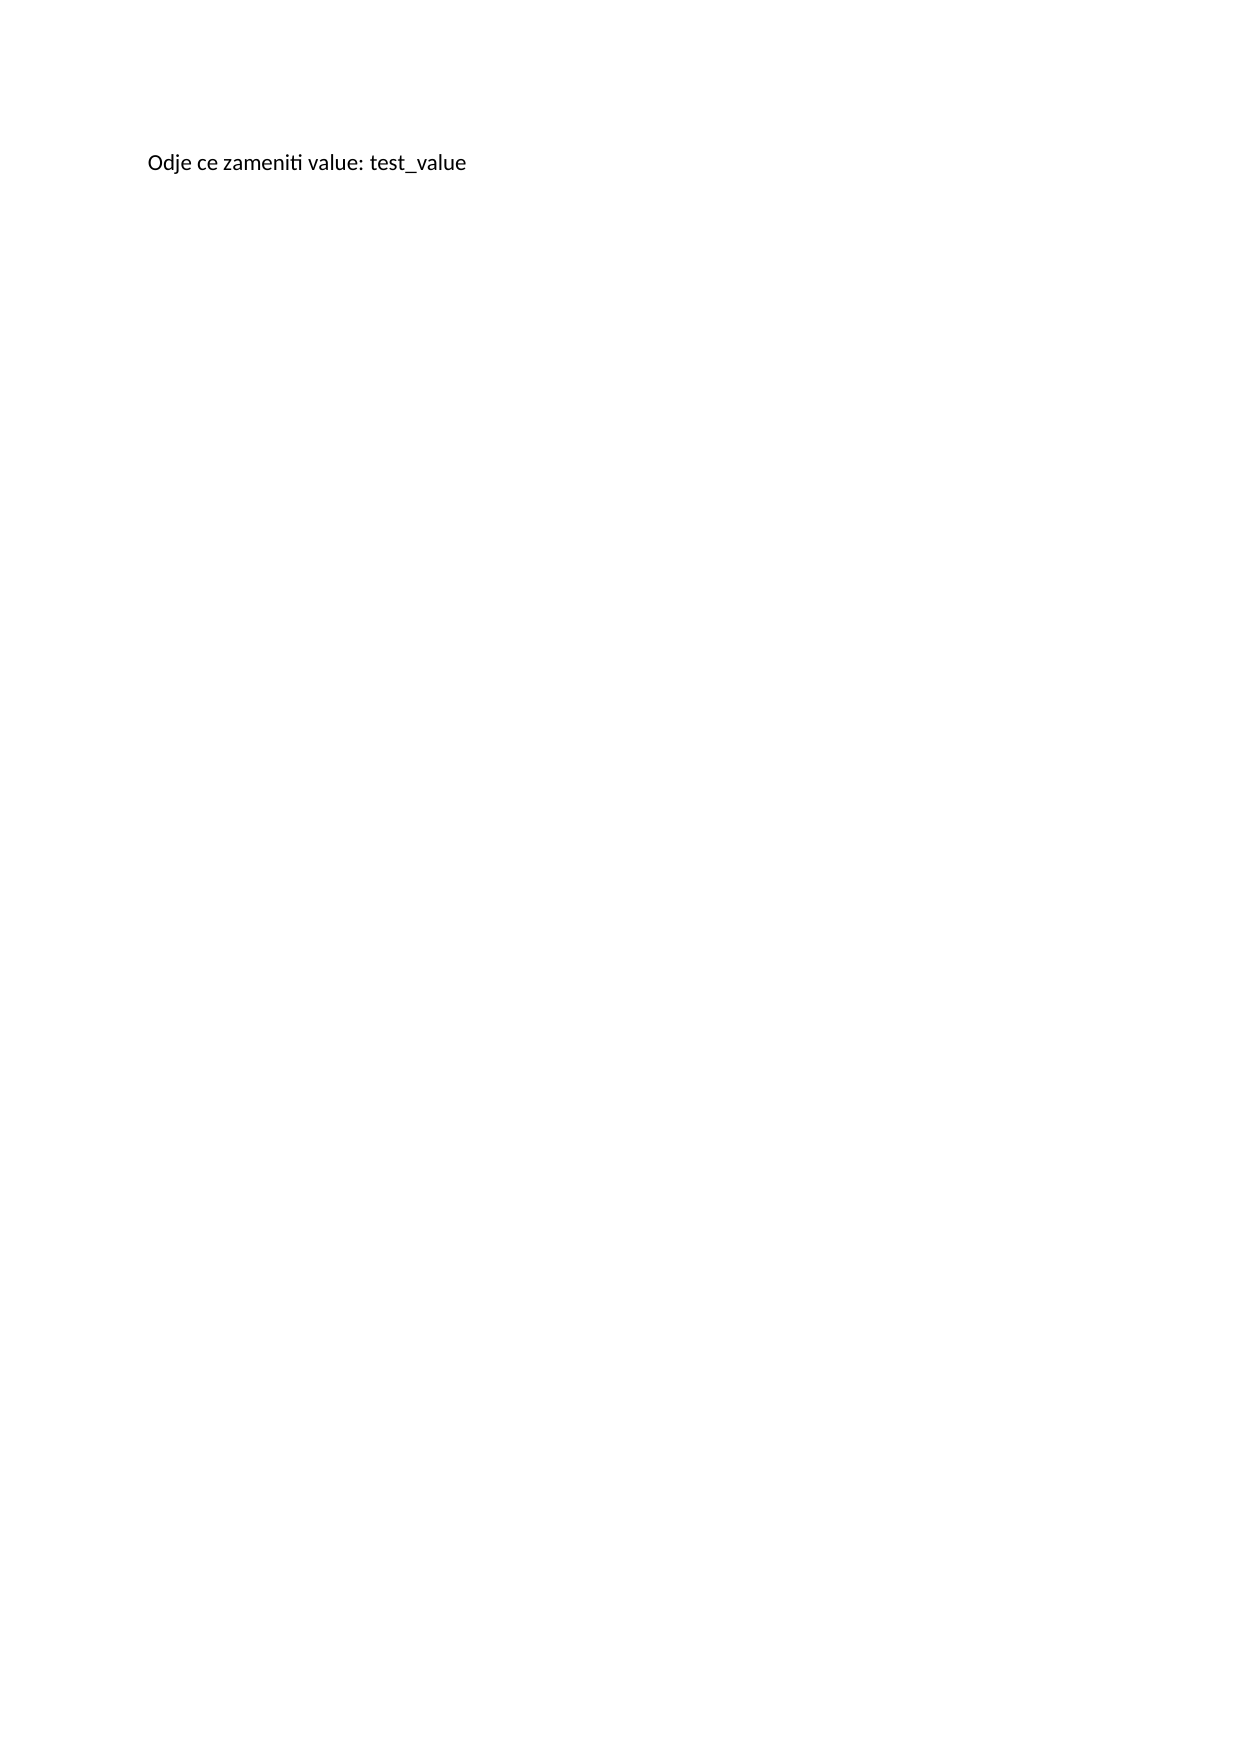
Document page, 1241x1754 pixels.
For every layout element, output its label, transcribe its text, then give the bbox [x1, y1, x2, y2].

text Odje ce zameniti value: test_value [148, 148, 1093, 176]
